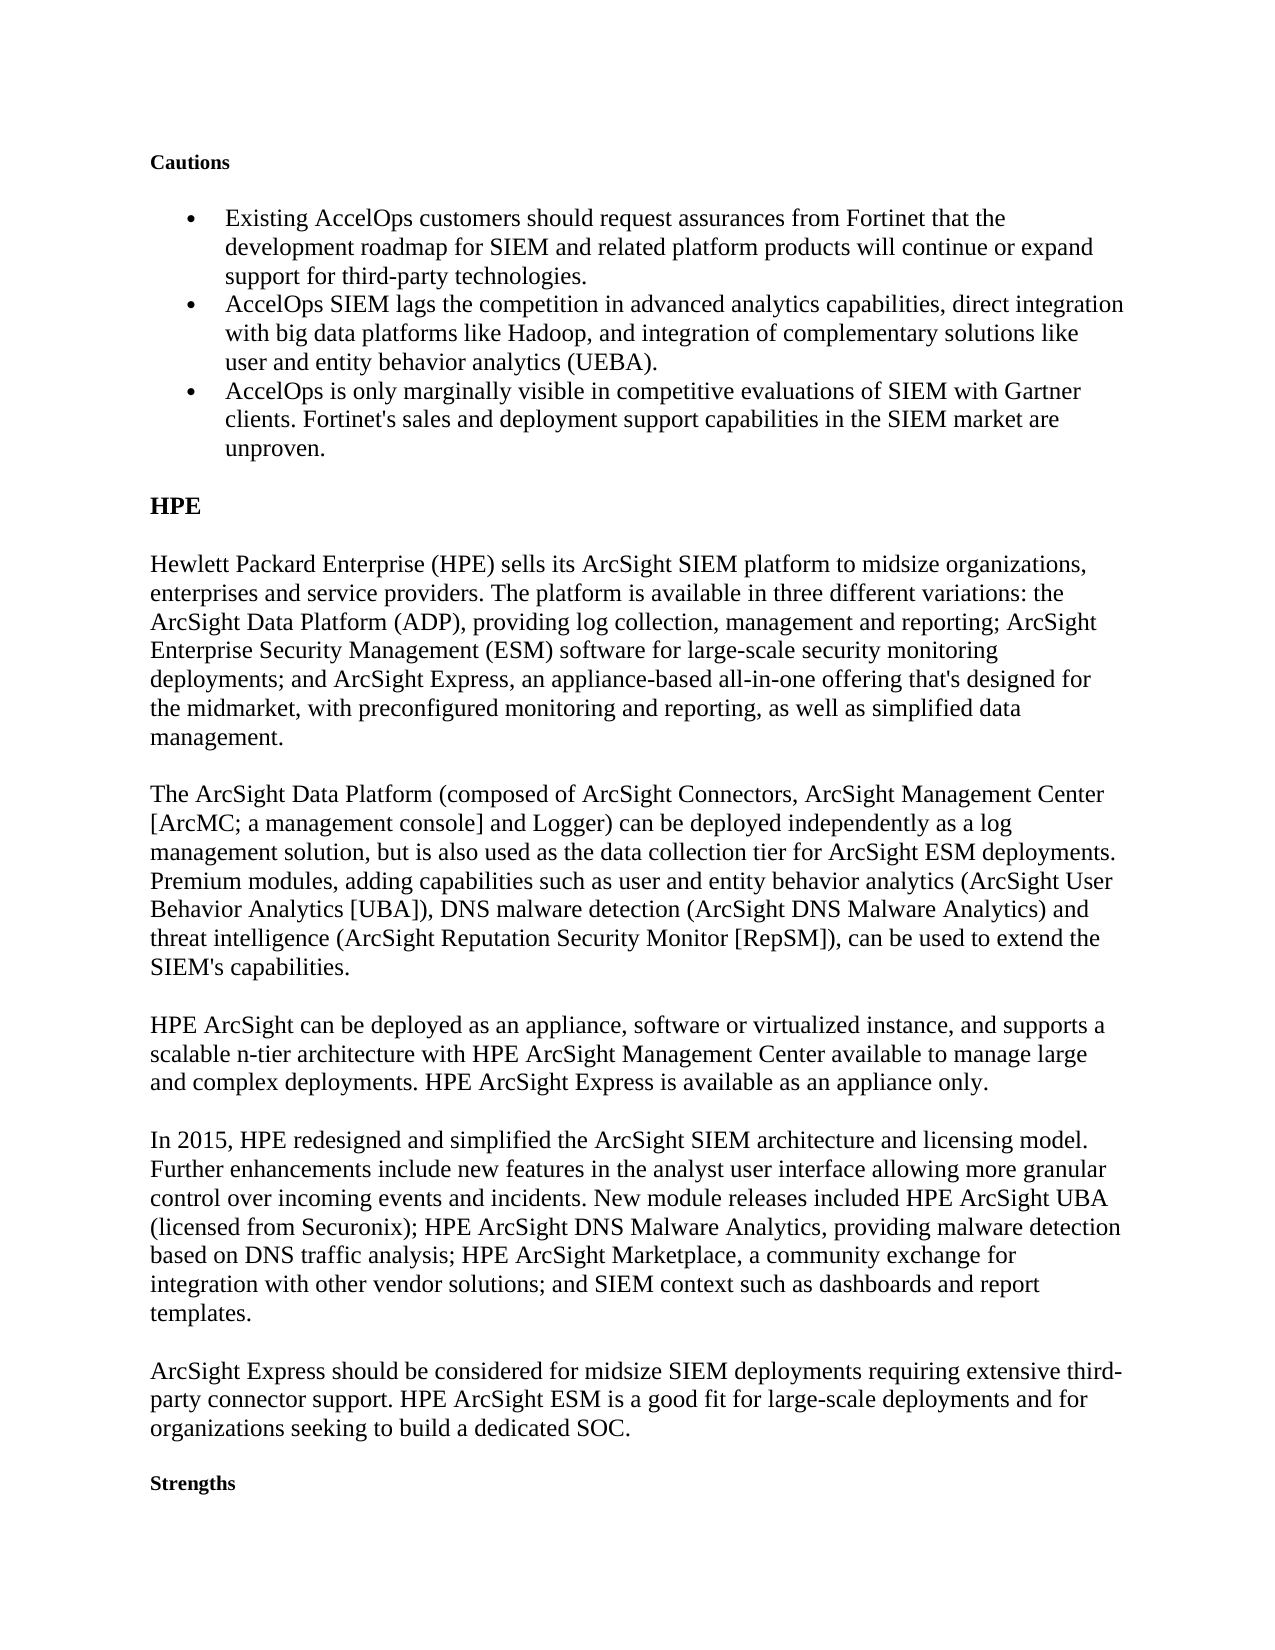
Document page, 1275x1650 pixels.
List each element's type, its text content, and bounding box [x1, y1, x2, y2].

text Strengths [150, 1471, 1125, 1495]
text In 2015, HPE redesigned and simplified the ArcSight SIEM architecture and licensing model. Further enhancements include new features in the analyst user interface allowing more granular control over incoming events and incidents. New module releases included HPE ArcSight UBA (licensed from Securonix); HPE ArcSight DNS Malware Analytics, providing malware detection based on DNS traffic analysis; HPE ArcSight Marketplace, a community exchange for integration with other vendor solutions; and SIEM context such as dashboards and report templates. [150, 1125, 1125, 1327]
list AccelOps SIEM lags the competition in advanced analytics capabilities, direct integration with big data platforms like Hadoop, and integration of complementary solutions like user and entity behavior analytics (UEBA). [187, 289, 1125, 376]
text Hewlett Packard Enterprise (HPE) sells its ArcSight SIEM platform to midsize organizations, enterprises and service providers. The platform is available in three different variations: the ArcSight Data Platform (ADP), providing log collection, management and reporting; ArcSight Enterprise Security Management (ESM) software for large-scale security monitoring deployments; and ArcSight Express, an appliance-based all-in-one offering that's designed for the midmarket, with preconfigured monitoring and reporting, as well as simplified data management. [150, 549, 1125, 750]
list Existing AccelOps customers should request assurances from Fortinet that the development roadmap for SIEM and related platform products will continue or expand support for third-party technologies. [187, 203, 1125, 289]
text The ArcSight Data Platform (composed of ArcSight Connectors, ArcSight Management Center [ArcMC; a management console] and Logger) can be deployed independently as a log management solution, but is also used as the data collection tier for ArcSight ESM deployments. Premium modules, adding capabilities such as user and entity behavior analytics (ArcSight User Behavior Analytics [UBA]), DNS malware detection (ArcSight DNS Malware Analytics) and threat intelligence (ArcSight Reputation Security Monitor [RepSM]), can be used to extend the SIEM's capabilities. [150, 779, 1125, 981]
text ArcSight Express should be considered for midsize SIEM deployments requiring extensive third-party connector support. HPE ArcSight ESM is a good fit for large-scale deployments and for organizations seeking to build a dedicated SOC. [150, 1356, 1125, 1442]
text HPE ArcSight can be deployed as an appliance, software or virtualized instance, and supports a scalable n-tier architecture with HPE ArcSight Management Center available to manage large and complex deployments. HPE ArcSight Express is available as an appliance only. [150, 1010, 1125, 1096]
list AccelOps is only marginally visible in competitive evaluations of SIEM with Gartner clients. Fortinet's sales and deployment support capabilities in the SIEM market are unproven. [187, 376, 1125, 462]
text Cautions [150, 150, 1125, 174]
text HPE [150, 491, 1125, 520]
